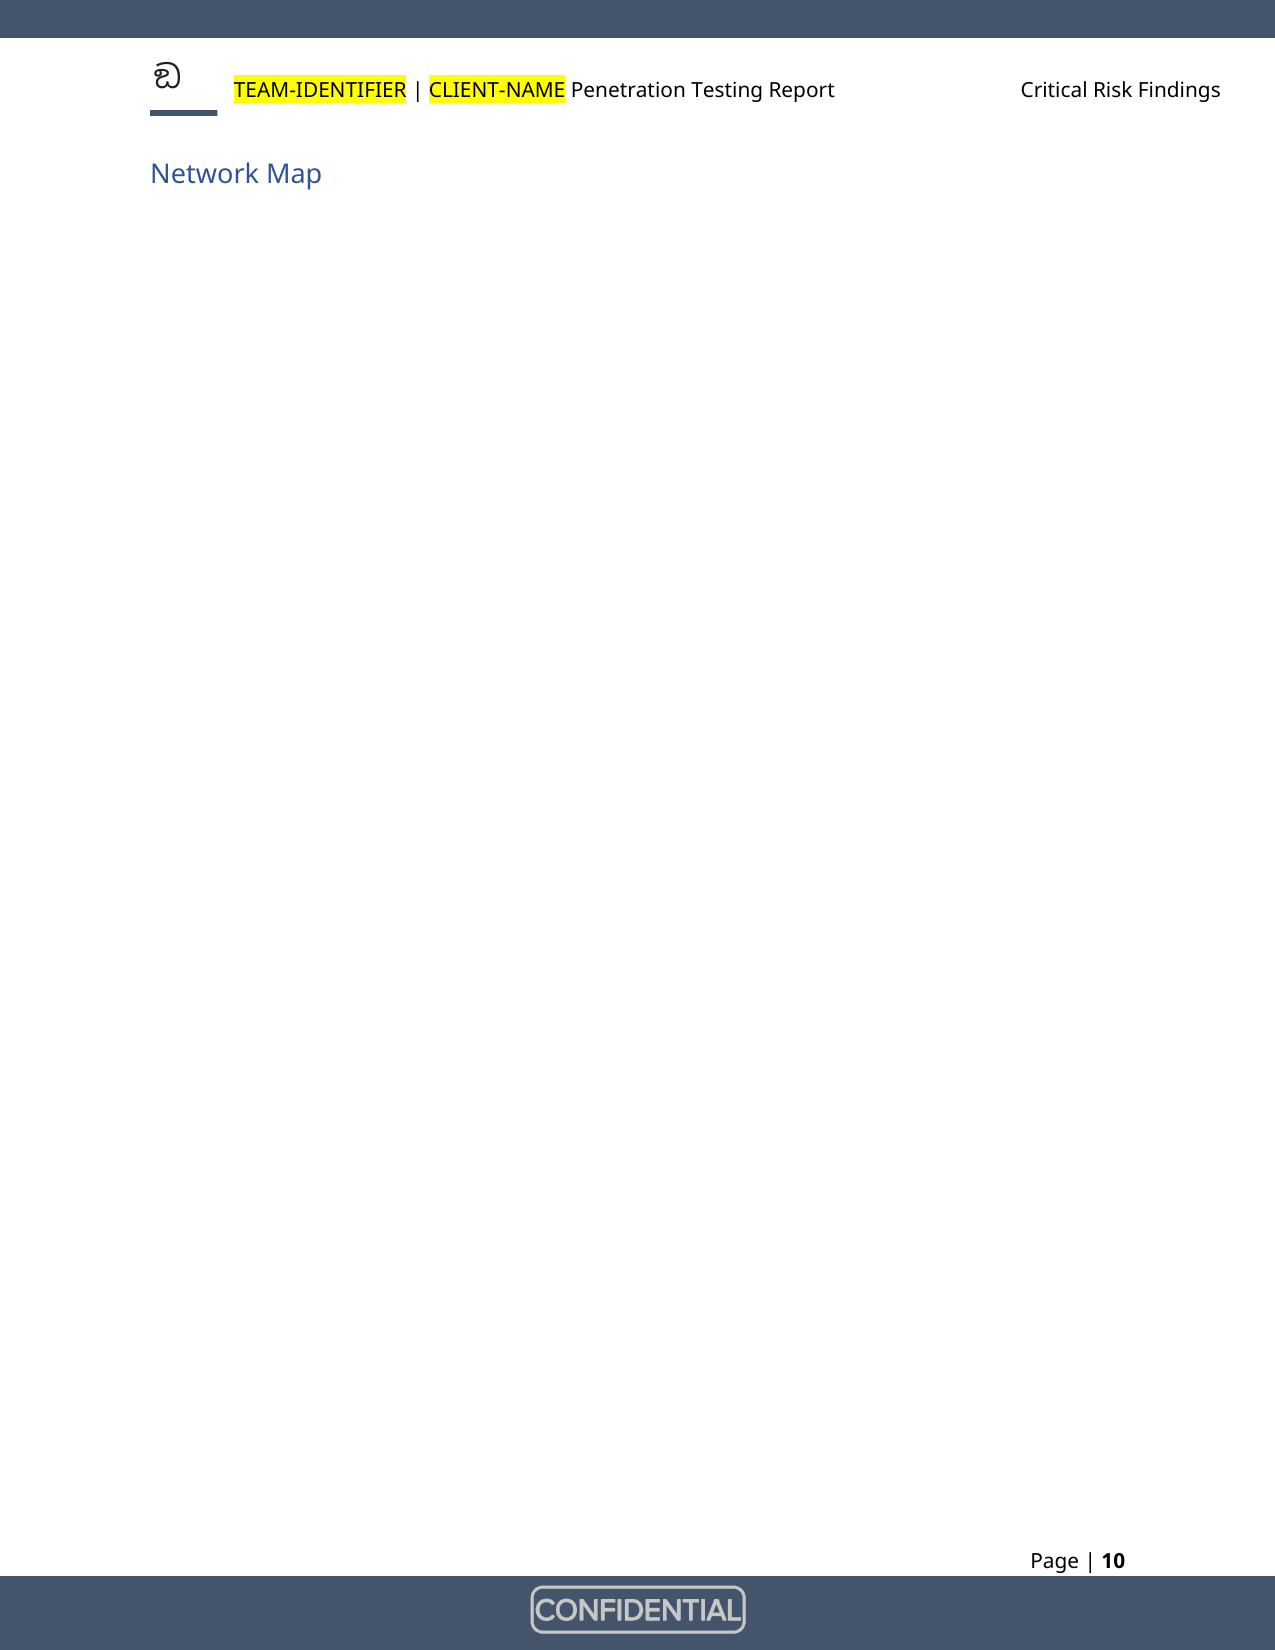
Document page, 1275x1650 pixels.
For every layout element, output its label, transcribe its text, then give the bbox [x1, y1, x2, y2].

subtitle Network Map [150, 154, 1125, 191]
picture [0, 1571, 1275, 1650]
picture [150, 110, 218, 116]
picture [0, 0, 1275, 38]
